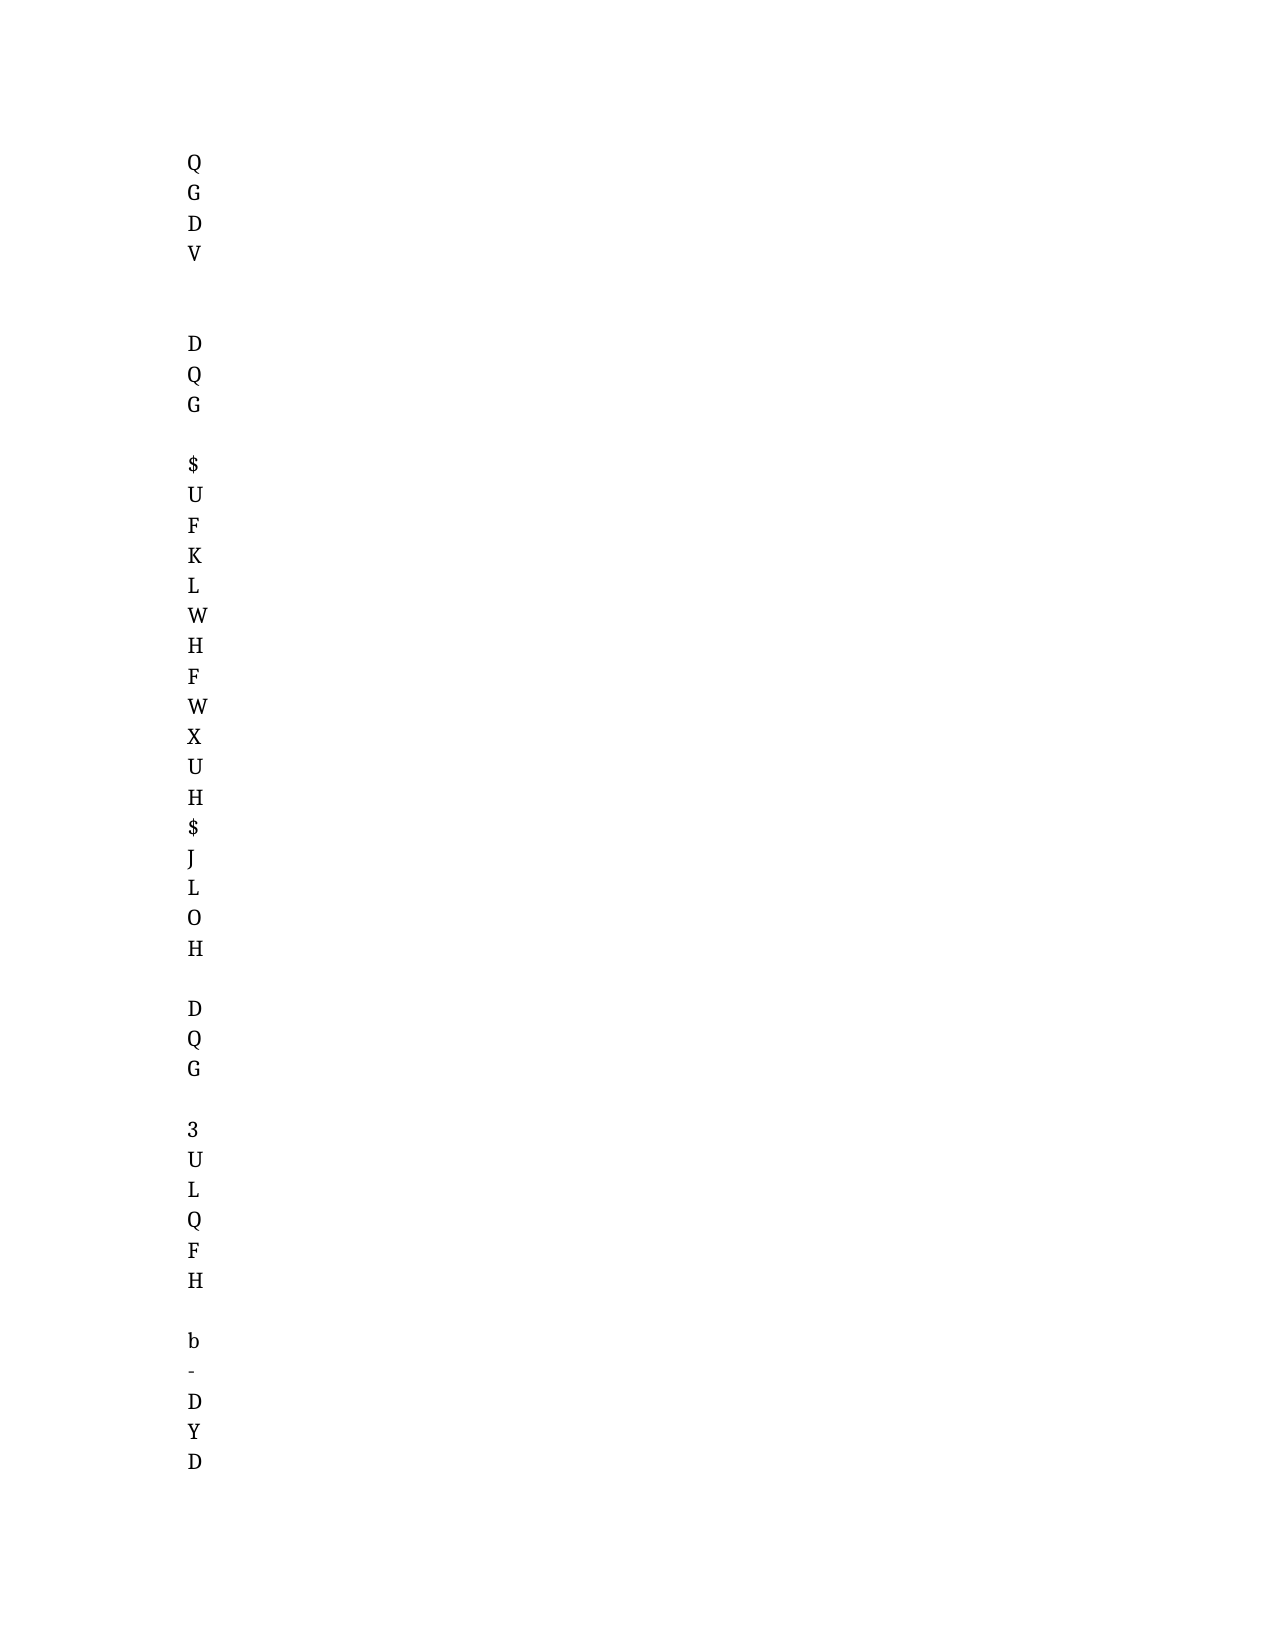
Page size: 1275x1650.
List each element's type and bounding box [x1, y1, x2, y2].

text [187, 150, 1087, 1475]
